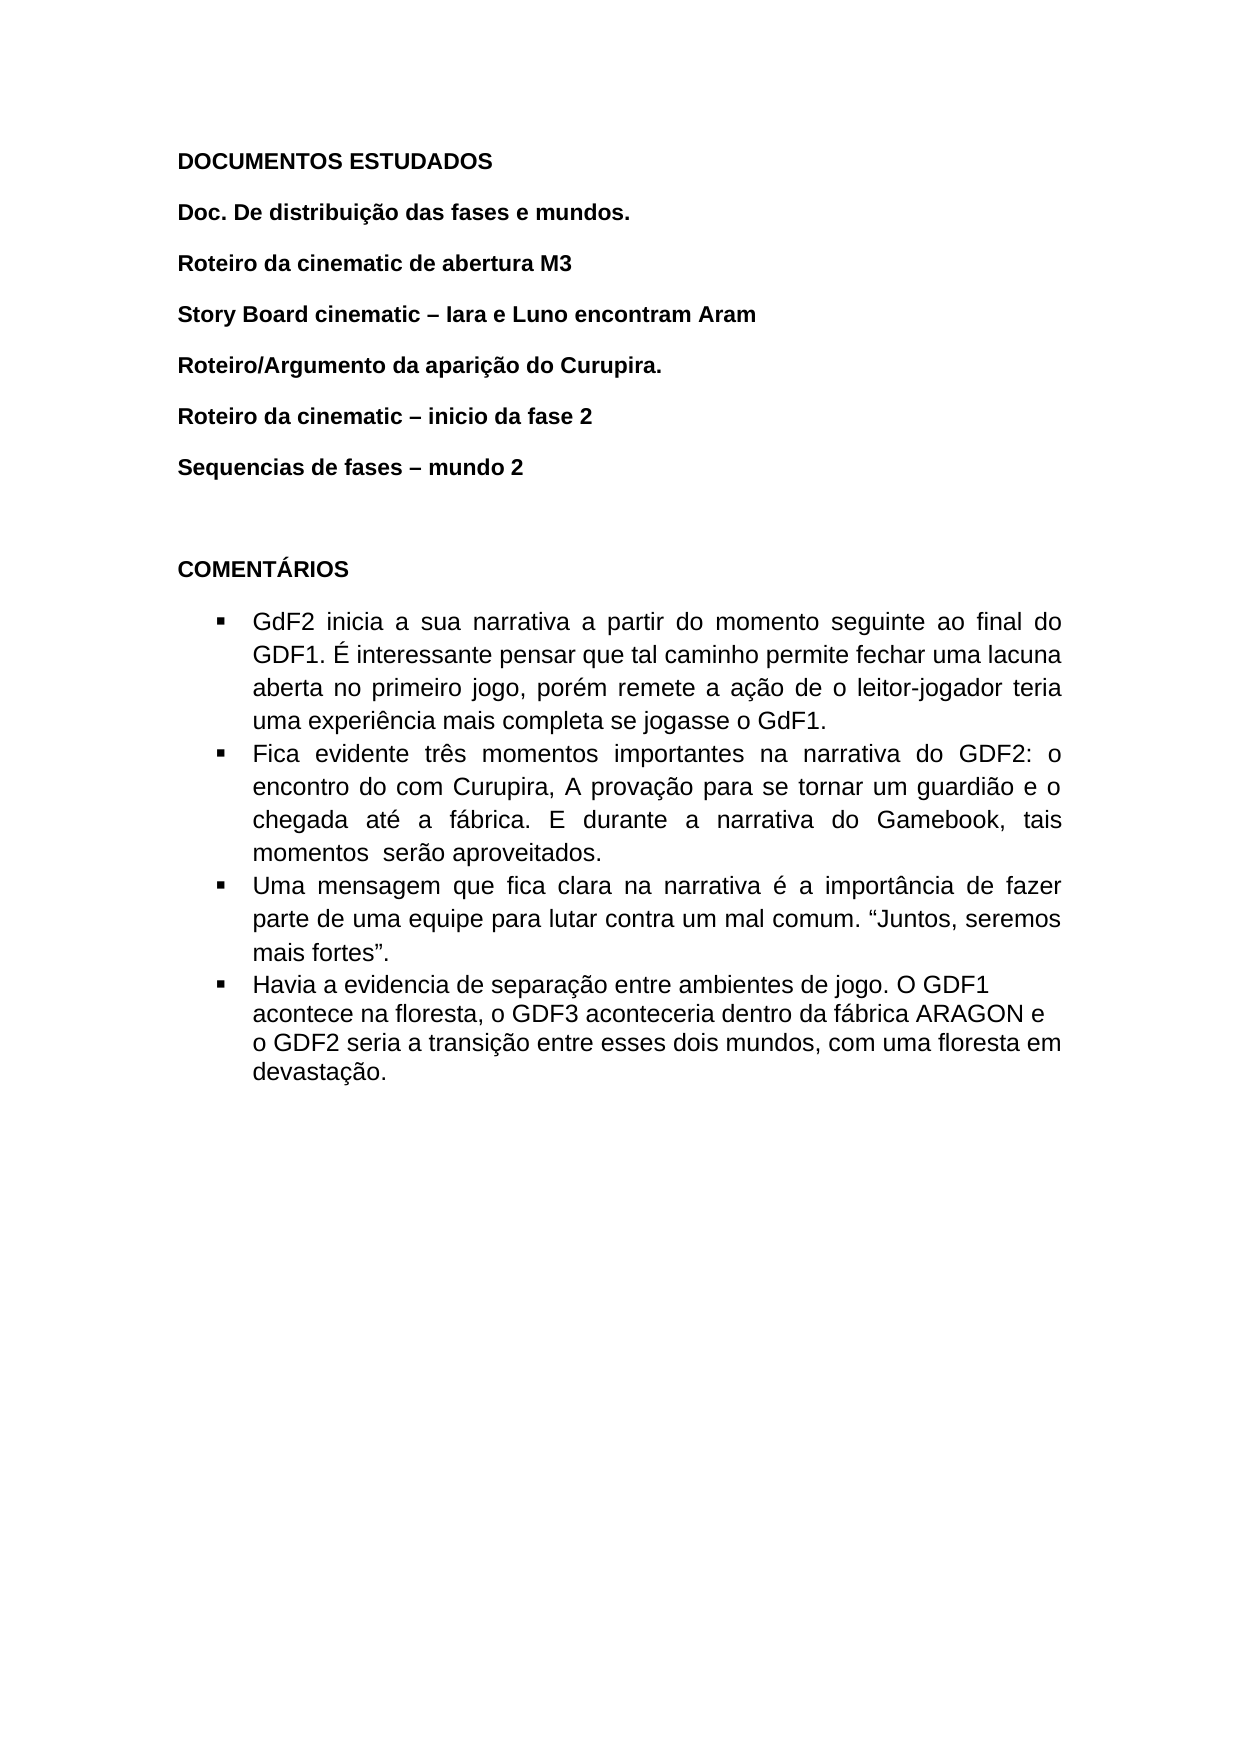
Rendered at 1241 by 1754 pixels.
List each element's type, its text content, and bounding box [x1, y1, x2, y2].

text COMENTÁRIOS [177, 556, 1063, 582]
text Roteiro/Argumento da aparição do Curupira. [177, 352, 1063, 378]
text DOCUMENTOS ESTUDADOS [177, 148, 1063, 174]
list Havia a evidencia de separação entre ambientes de jogo. O GDF1 acontece na floresta, o GDF3 aconteceria dentro da fábrica ARAGON e o GDF2 seria a transição entre esses dois mundos, com uma floresta em devastação. [215, 971, 1063, 1086]
list Fica evidente três momentos importantes na narrativa do GDF2: o encontro do com Curupira, A provação para se tornar um guardião e o chegada até a fábrica. E durante a narrativa do Gamebook, tais momentos serão aproveitados. [215, 739, 1063, 867]
text Sequencias de fases – mundo 2 [177, 454, 1063, 480]
list GdF2 inicia a sua narrativa a partir do momento seguinte ao final do GDF1. É interessante pensar que tal caminho permite fechar uma lacuna aberta no primeiro jogo, porém remete a ação de o leitor-jogador teria uma experiência mais completa se jogasse o GdF1. [215, 607, 1063, 735]
text Roteiro da cinematic – inicio da fase 2 [177, 403, 1063, 429]
text Doc. De distribuição das fases e mundos. [177, 199, 1063, 225]
list Uma mensagem que fica clara na narrativa é a importância de fazer parte de uma equipe para lutar contra um mal comum. “Juntos, seremos mais fortes”. [215, 871, 1063, 966]
text Story Board cinematic – Iara e Luno encontram Aram [177, 301, 1063, 327]
text Roteiro da cinematic de abertura M3 [177, 250, 1063, 276]
